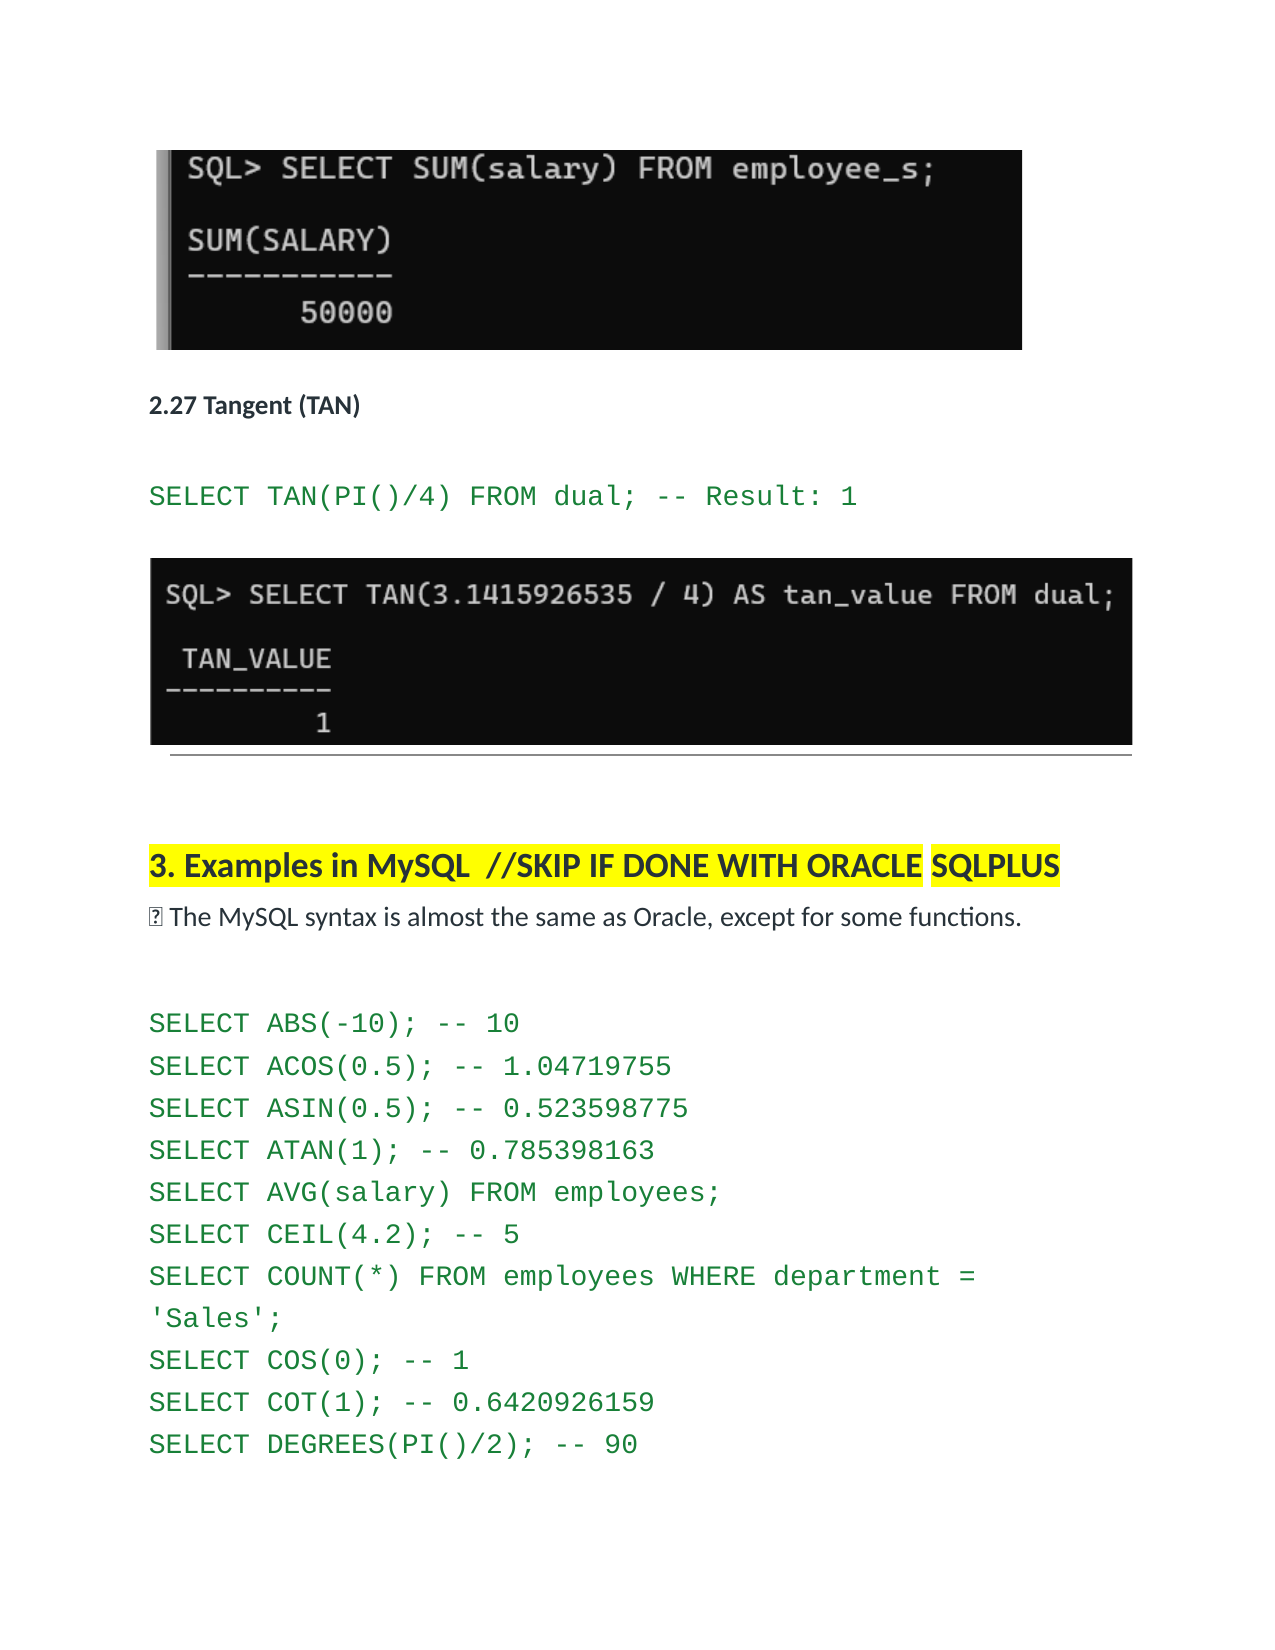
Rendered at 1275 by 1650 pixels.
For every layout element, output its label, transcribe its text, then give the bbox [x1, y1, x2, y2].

text 🔹 The MySQL syntax is almost the same as Oracle, except for some functions. [148, 899, 1132, 933]
subtitle 2.27 Tangent (TAN) [148, 388, 1132, 421]
text SELECT ATAN(1); -- 0.785398163 [148, 1136, 1132, 1168]
text SELECT COUNT(*) FROM employees WHERE department = [148, 1262, 1132, 1294]
text SELECT ASIN(0.5); -- 0.523598775 [148, 1094, 1132, 1126]
subtitle 3. Examples in MySQL //SKIP IF DONE WITH ORACLE SQLPLUS [148, 843, 1132, 887]
picture [156, 150, 1023, 350]
picture [150, 558, 1133, 745]
text 'Sales'; [148, 1304, 1132, 1336]
text SELECT TAN(PI()/4) FROM dual; -- Result: 1 [148, 482, 1132, 514]
text SELECT ACOS(0.5); -- 1.04719755 [148, 1052, 1132, 1083]
text SELECT DEGREES(PI()/2); -- 90 [148, 1430, 1132, 1462]
text SELECT AVG(salary) FROM employees; [148, 1178, 1132, 1210]
text SELECT COS(0); -- 1 [148, 1346, 1132, 1378]
text SELECT ABS(-10); -- 10 [148, 1009, 1132, 1041]
text SELECT COT(1); -- 0.6420926159 [148, 1388, 1132, 1420]
text SELECT CEIL(4.2); -- 5 [148, 1220, 1132, 1252]
